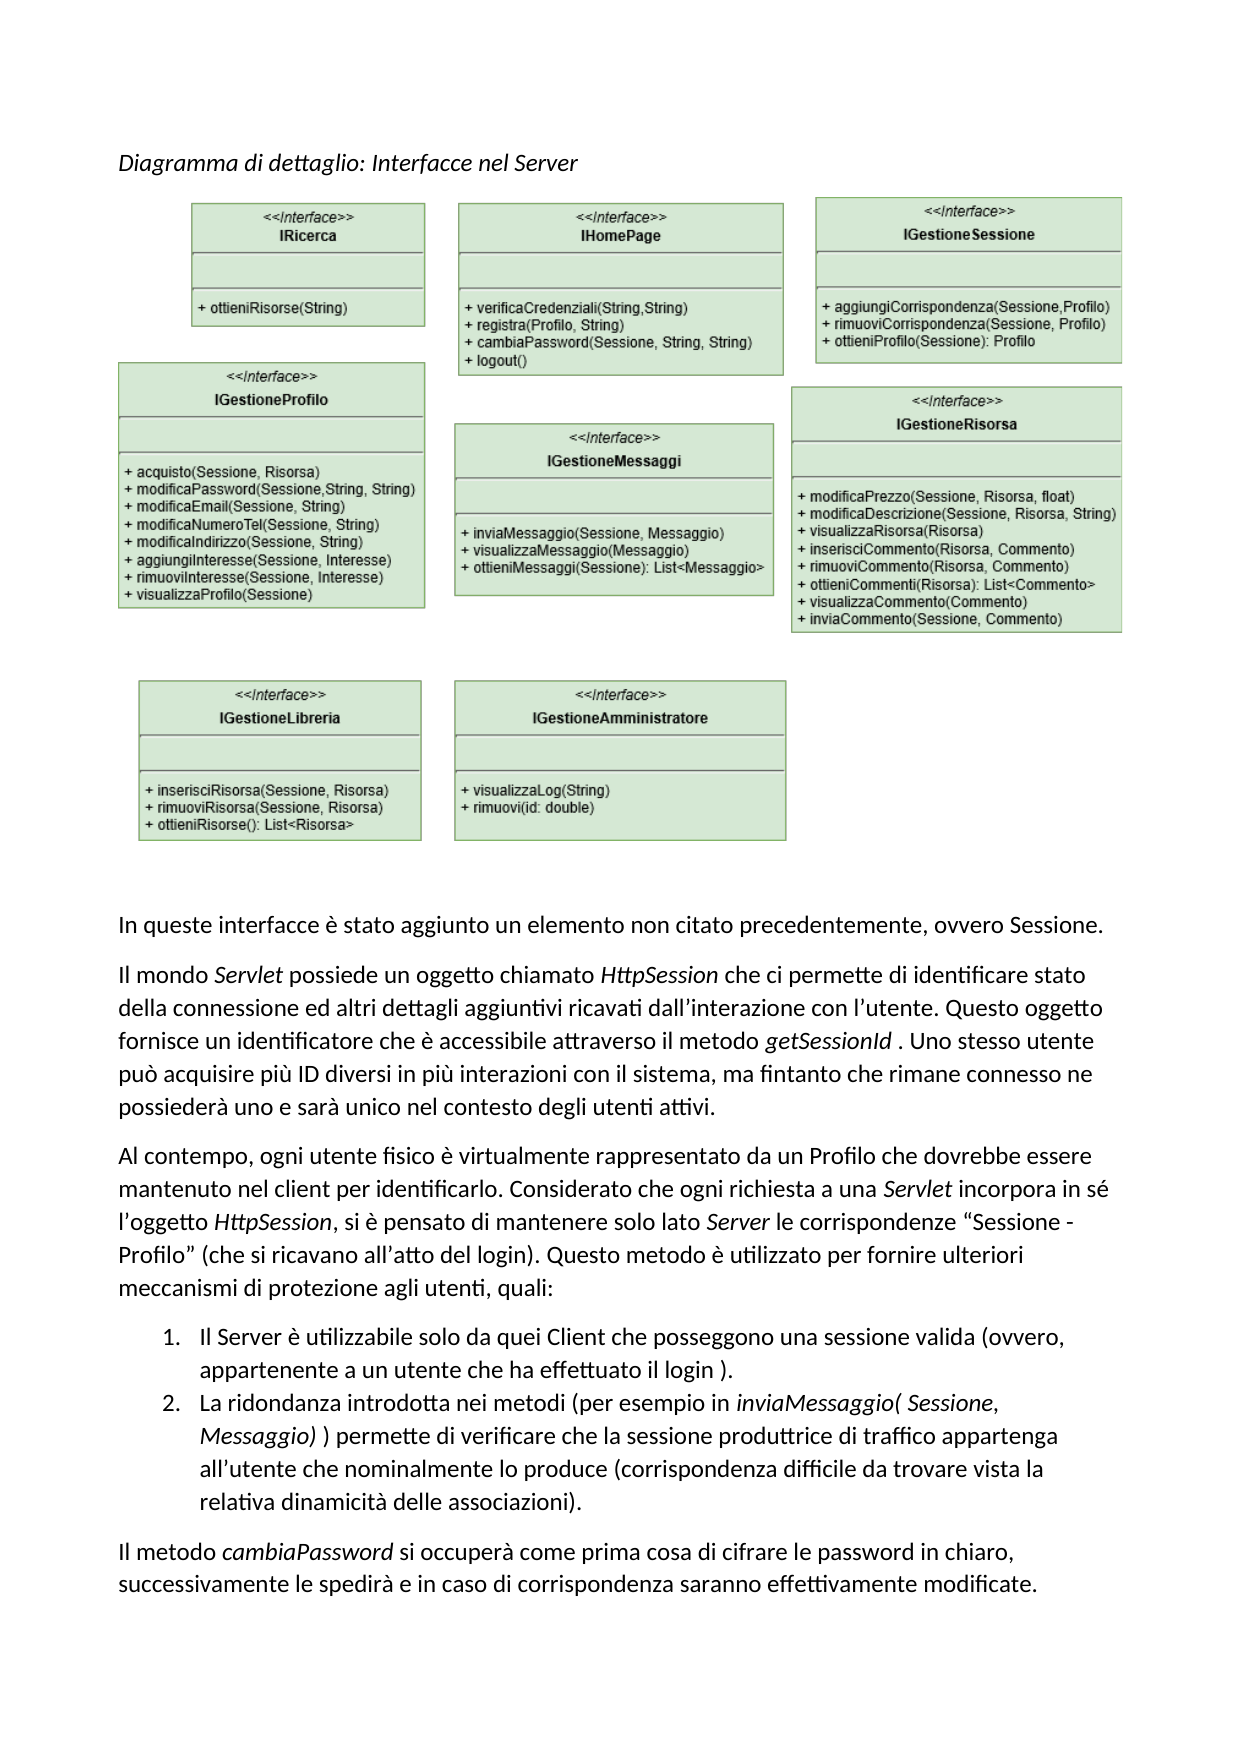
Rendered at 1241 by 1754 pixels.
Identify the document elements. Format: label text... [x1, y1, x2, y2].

text Al contempo, ogni utente fisico è virtualmente rappresentato da un Profilo che dovrebbe essere mantenuto nel client per identificarlo. Considerato che ogni richiesta a una Servlet incorpora in sé l’oggetto HttpSession, si è pensato di mantenere solo lato Server le corrispondenze “Sessione - Profilo” (che si ricavano all’atto del login). Questo metodo è utilizzato per fornire ulteriori meccanismi di protezione agli utenti, quali: [118, 1140, 1122, 1302]
text Il mondo Servlet possiede un oggetto chiamato HttpSession che ci permette di identificare stato della connessione ed altri dettagli aggiuntivi ricavati dall’interazione con l’utente. Questo oggetto fornisce un identificatore che è accessibile attraverso il metodo getSessionId . Uno stesso utente può acquisire più ID diversi in più interazioni con il sistema, ma fintanto che rimane connesso ne possiederà uno e sarà unico nel contesto degli utenti attivi. [118, 959, 1122, 1121]
text Diagramma di dettaglio: Interfacce nel Server [118, 148, 1122, 178]
list Il Server è utilizzabile solo da quei Client che posseggono una sessione valida (ovvero, appartenente a un utente che ha effettuato il login ). [162, 1322, 1122, 1385]
picture [118, 197, 1123, 841]
text Il metodo cambiaPassword si occuperà come prima cosa di cifrare le password in chiaro, successivamente le spedirà e in caso di corrispondenza saranno effettivamente modificate. [118, 1536, 1122, 1599]
list La ridondanza introdotta nei metodi (per esempio in inviaMessaggio( Sessione, Messaggio) ) permette di verificare che la sessione produttrice di traffico appartenga all’utente che nominalmente lo produce (corrispondenza difficile da trovare vista la relativa dinamicità delle associazioni). [162, 1387, 1122, 1517]
text In queste interfacce è stato aggiunto un elemento non citato precedentemente, ovvero Sessione. [118, 909, 1122, 940]
